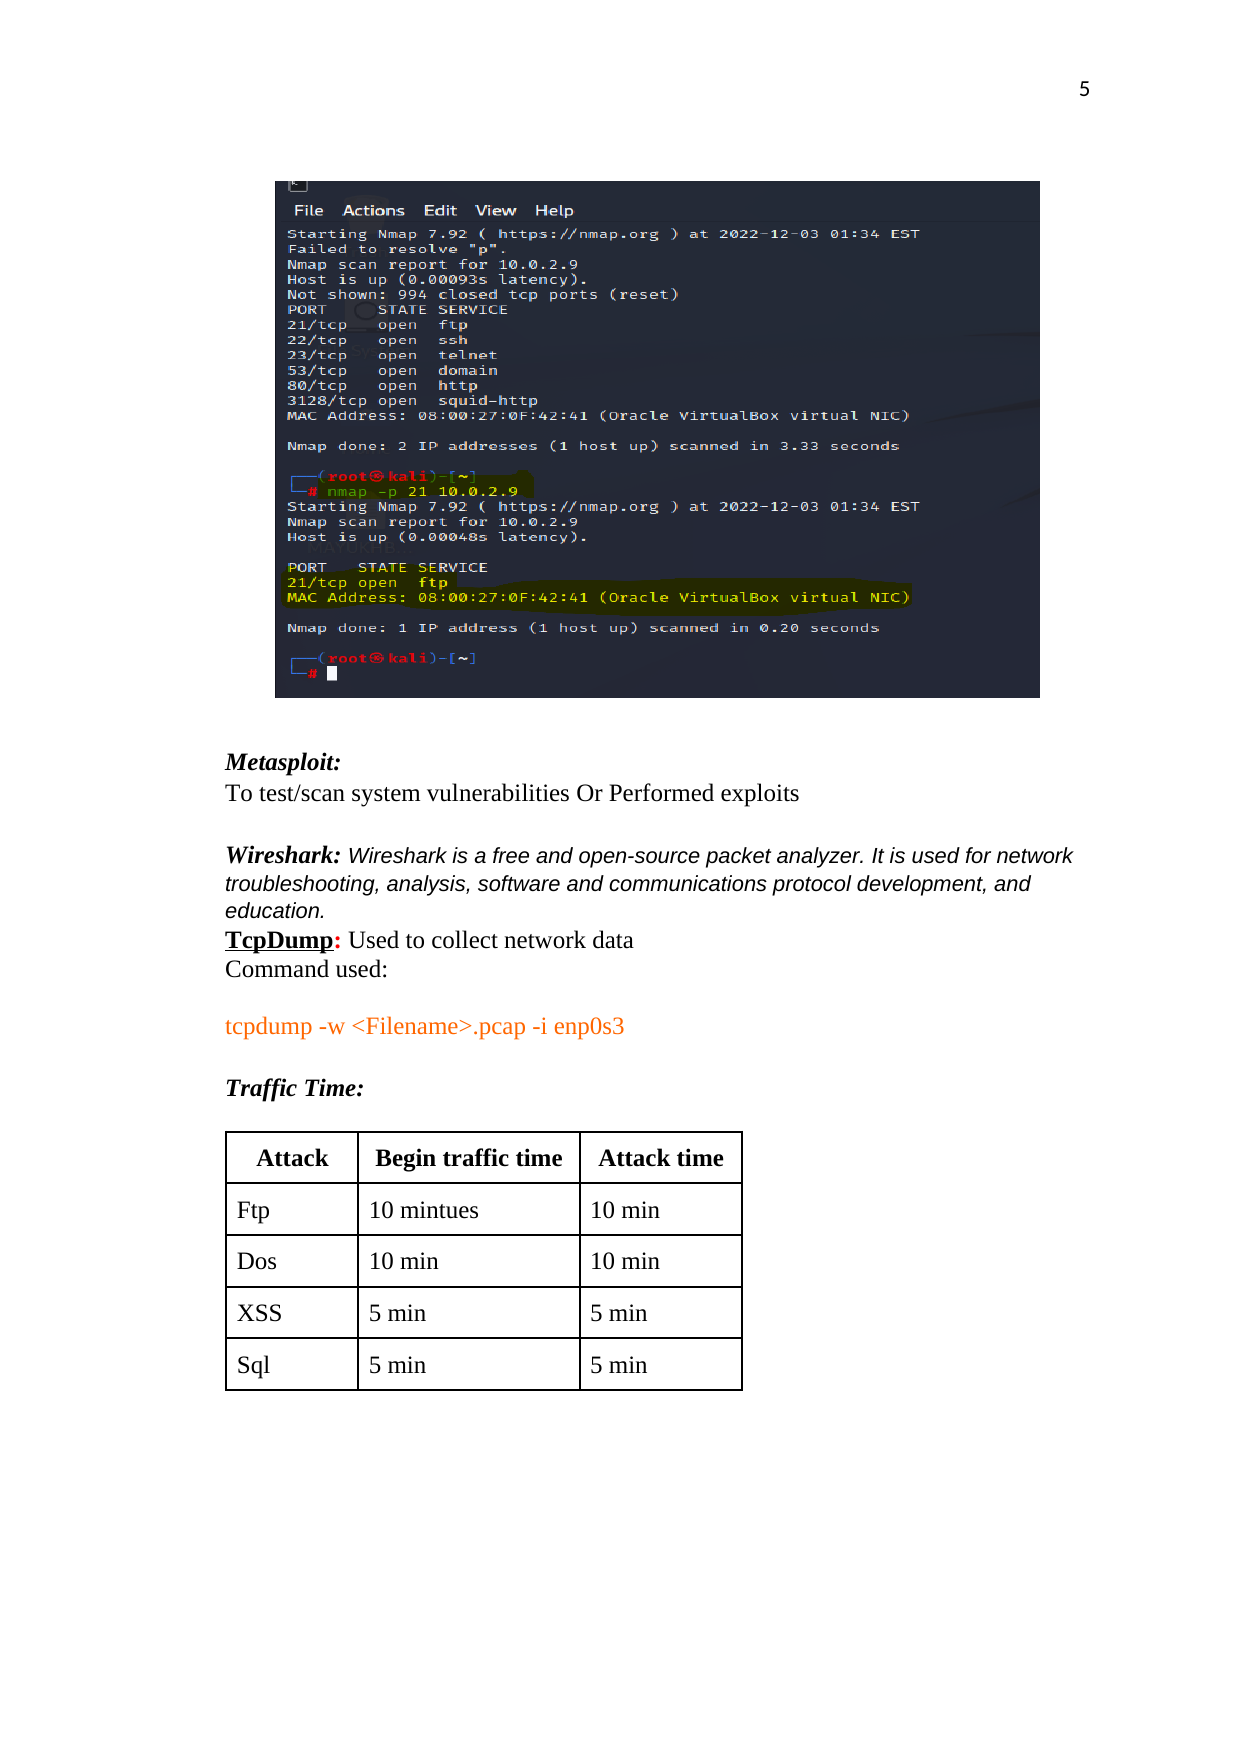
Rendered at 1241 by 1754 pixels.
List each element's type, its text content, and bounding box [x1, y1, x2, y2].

table_cell 5 min [359, 1288, 579, 1337]
table_header Begin traffic time [359, 1133, 579, 1182]
table_cell 10 min [581, 1236, 741, 1286]
table_cell 5 min [581, 1288, 741, 1337]
picture [275, 181, 1040, 698]
table_header Attack [227, 1133, 357, 1182]
table_cell 5 min [359, 1339, 579, 1389]
subtitle Traffic Time: [225, 1073, 1090, 1102]
subtitle Wireshark: Wireshark is a free and open-source packet analyzer. It is used for network troubleshooting, analysis, software and communications protocol development, and education. [225, 840, 1090, 923]
table_cell 10 mintues [359, 1184, 579, 1234]
list tcpdump -w <Filename>.pcap -i enp0s3 [225, 1011, 1090, 1040]
table_cell 10 min [359, 1236, 579, 1286]
table_header Attack time [581, 1133, 741, 1182]
subtitle Metasploit: [225, 747, 1090, 776]
table_cell Ftp [227, 1184, 357, 1234]
table_cell 10 min [581, 1184, 741, 1234]
table_cell Sql [227, 1339, 357, 1389]
list TcpDump: Used to collect network data [225, 925, 1090, 954]
table_cell XSS [227, 1288, 357, 1337]
table_cell 5 min [581, 1339, 741, 1389]
table_cell Dos [227, 1236, 357, 1286]
list Command used: [225, 954, 1090, 982]
text To test/scan system vulnerabilities Or Performed exploits [225, 778, 1090, 807]
